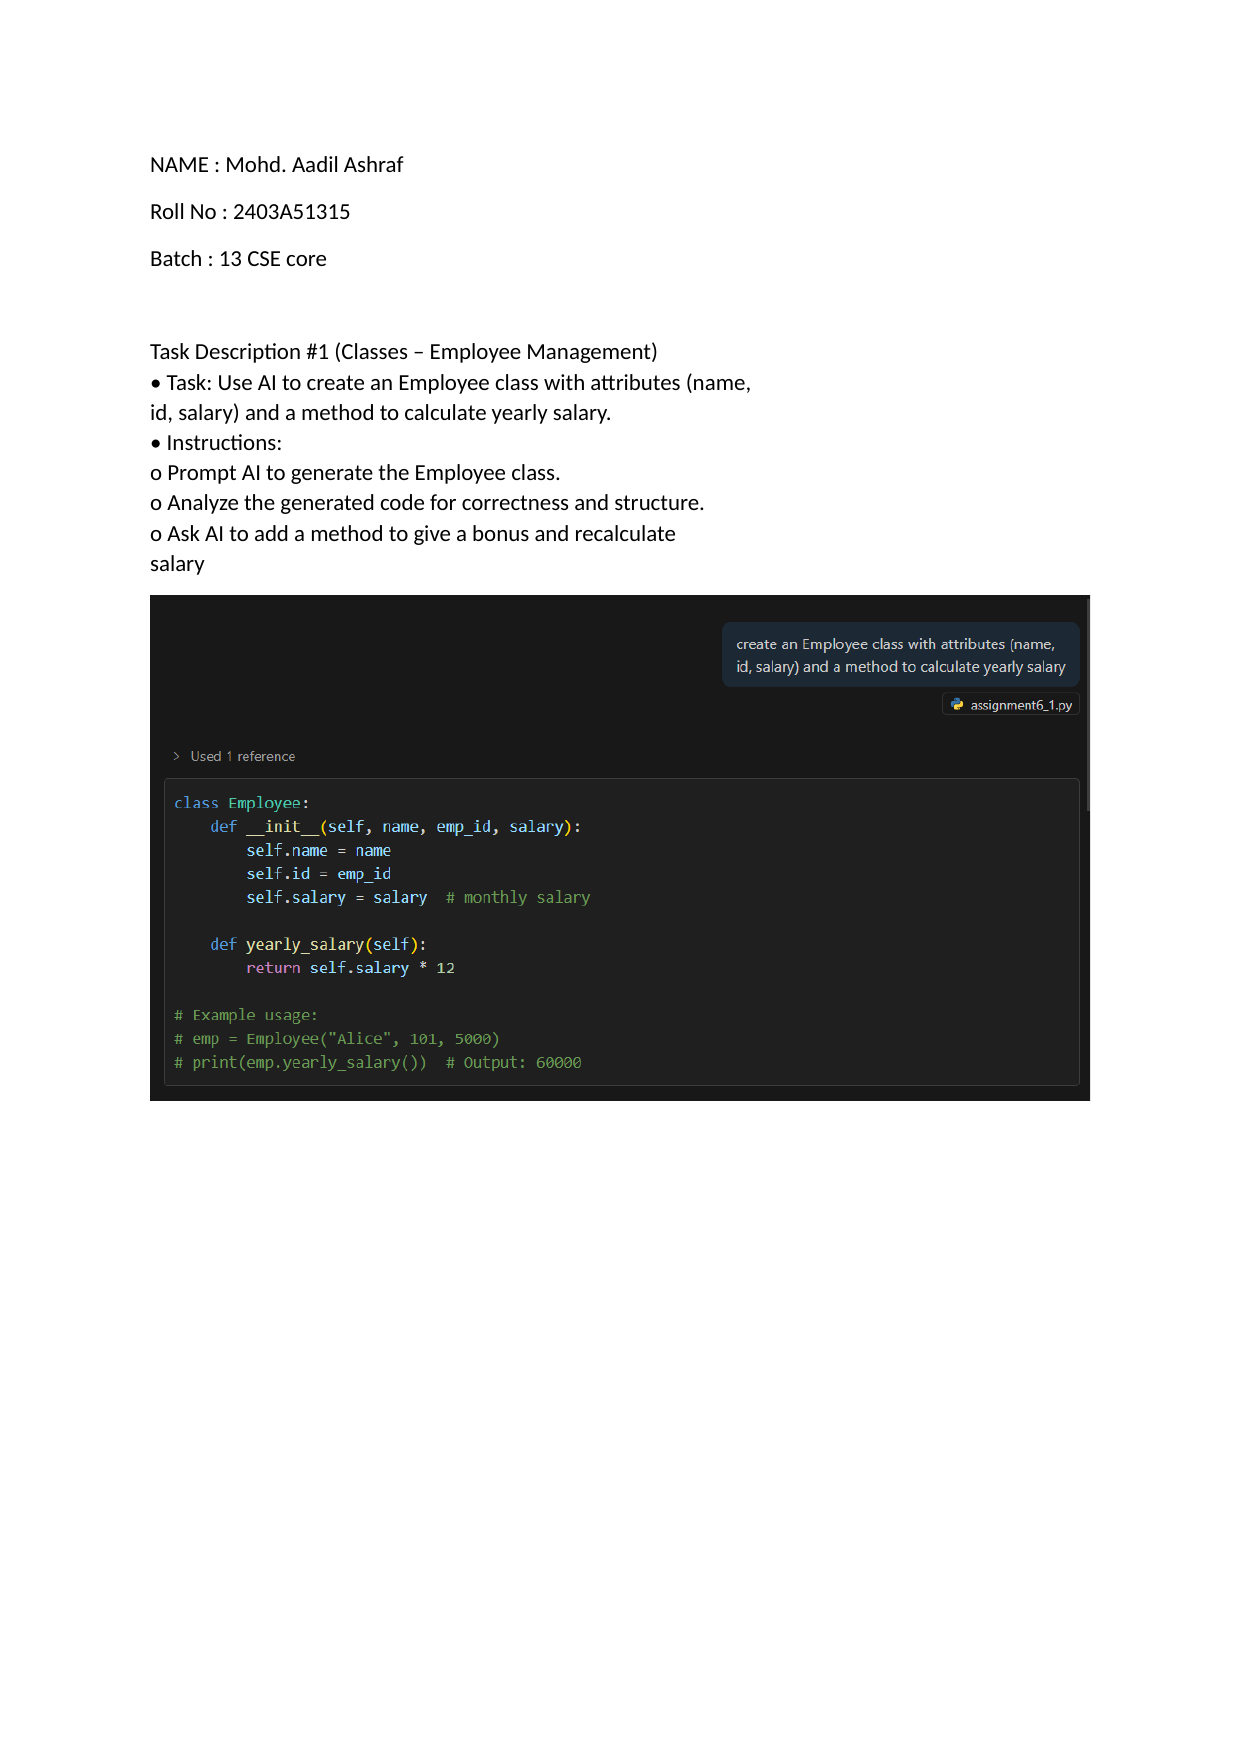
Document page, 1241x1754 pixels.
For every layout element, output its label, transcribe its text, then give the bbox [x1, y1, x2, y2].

text Roll No : 2403A51315 [150, 197, 1090, 225]
picture [150, 595, 1091, 1101]
text Task Description #1 (Classes – Employee Management) • Task: Use AI to create an Employee class with attributes (name, id, salary) and a method to calculate yearly salary. • Instructions: o Prompt AI to generate the Employee class. o Analyze the generated code for correctness and structure. o Ask AI to add a method to give a bonus and recalculate salary [150, 337, 1090, 577]
text NAME : Mohd. Aadil Ashraf [150, 150, 1090, 178]
text Batch : 13 CSE core [150, 244, 1090, 272]
